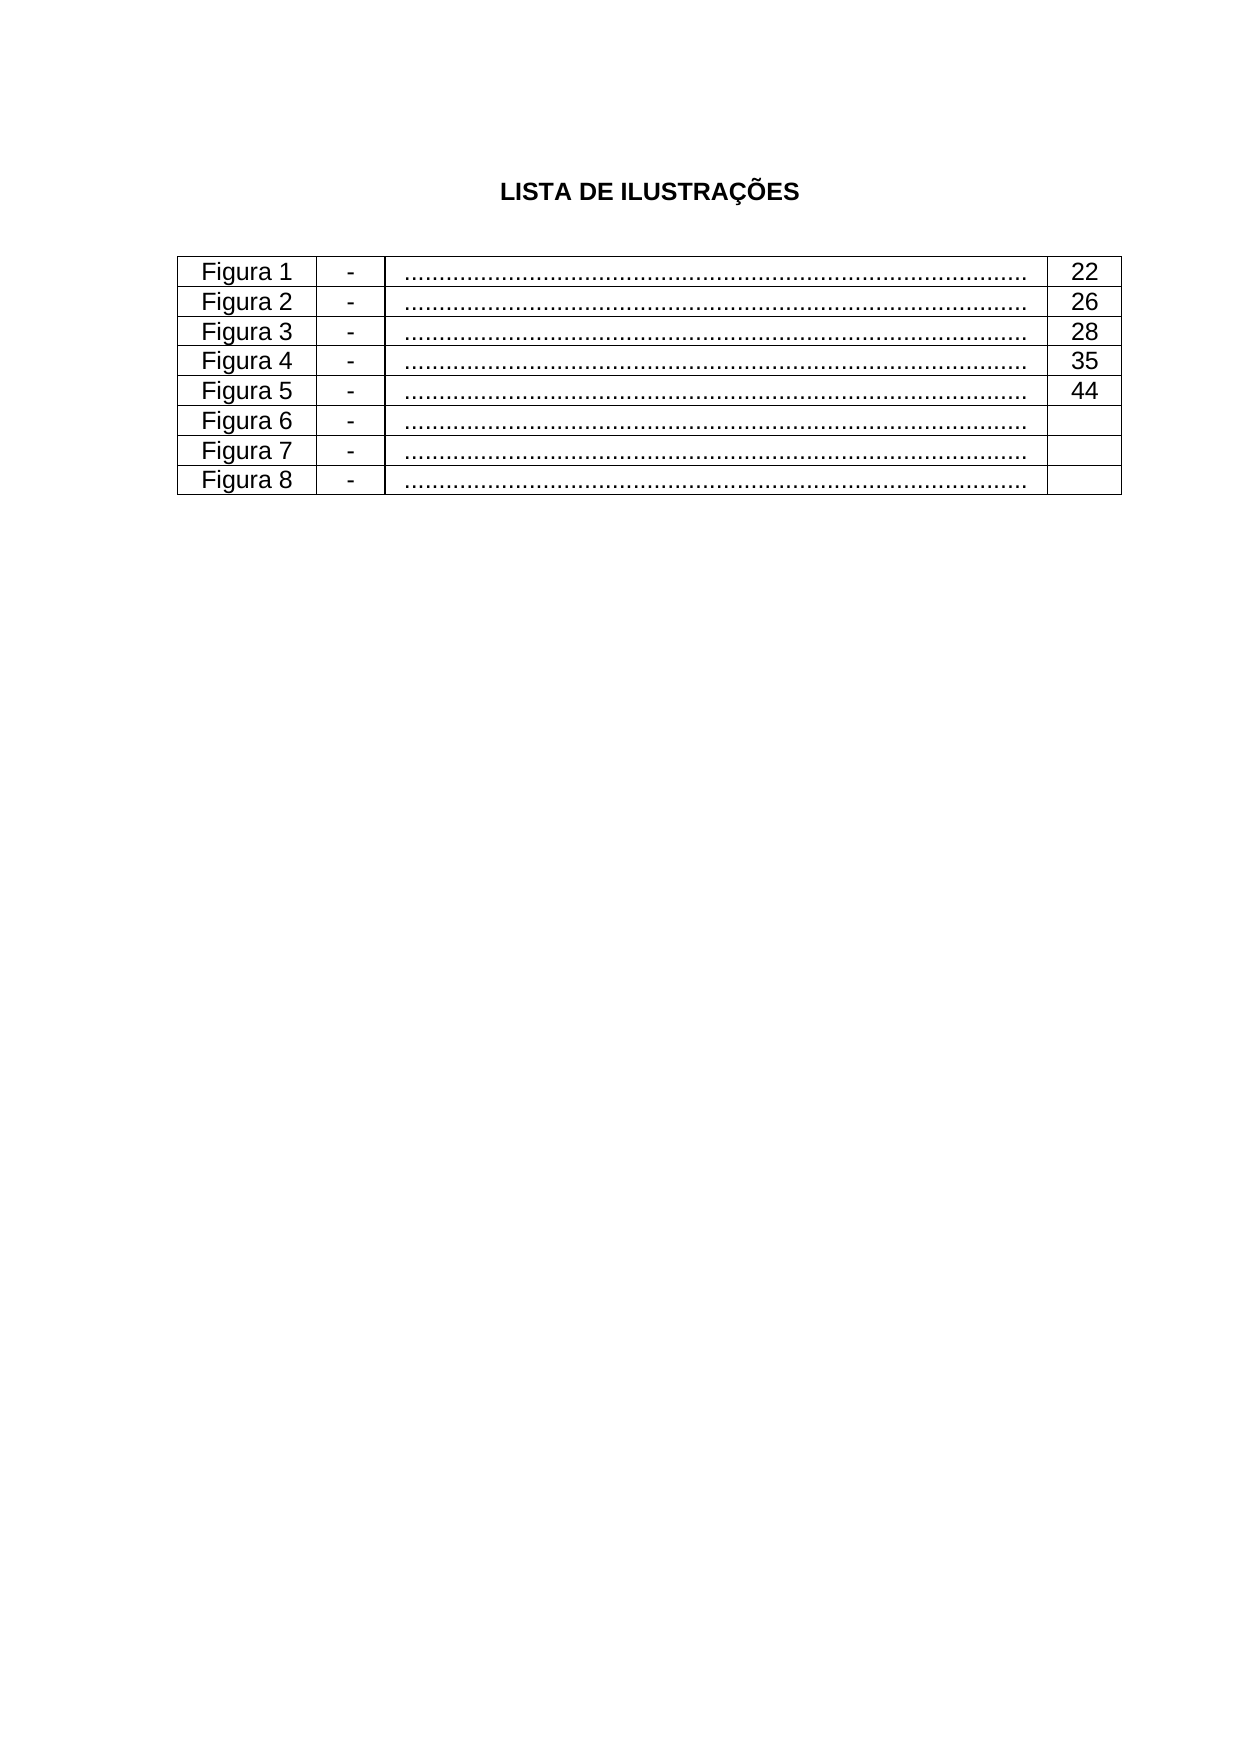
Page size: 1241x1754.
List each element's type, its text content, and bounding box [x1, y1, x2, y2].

table_cell - [317, 287, 384, 316]
table_cell .......................................................................................... [386, 436, 1047, 464]
table_cell Figura 4 [178, 346, 316, 375]
table_cell Figura 7 [178, 436, 316, 464]
table_header .......................................................................................... [386, 257, 1047, 286]
table_cell - [317, 317, 384, 345]
table_cell Figura 3 [178, 317, 316, 345]
table_cell [1048, 436, 1121, 464]
table_cell - [317, 466, 384, 494]
table_cell - [317, 346, 384, 375]
table_cell - [317, 406, 384, 435]
table_cell 28 [1048, 317, 1121, 345]
table_cell Figura 6 [178, 406, 316, 435]
table_cell 35 [1048, 346, 1121, 375]
text LISTA DE ILUSTRAÇÕES [177, 177, 1122, 206]
table_cell .......................................................................................... [386, 406, 1047, 435]
table_cell .......................................................................................... [386, 376, 1047, 405]
table_header - [317, 257, 384, 286]
table_cell .......................................................................................... [386, 346, 1047, 375]
table_cell .......................................................................................... [386, 287, 1047, 316]
table_header Figura 1 [178, 257, 316, 286]
table_cell Figura 5 [178, 376, 316, 405]
table_header 22 [1048, 257, 1121, 286]
table_cell - [317, 436, 384, 464]
table_cell 44 [1048, 376, 1121, 405]
table_cell [1048, 406, 1121, 435]
table_cell .......................................................................................... [386, 317, 1047, 345]
table_cell Figura 2 [178, 287, 316, 316]
table_cell .......................................................................................... [386, 466, 1047, 494]
table_cell [1048, 466, 1121, 494]
table_cell - [317, 376, 384, 405]
table_cell 26 [1048, 287, 1121, 316]
table_cell Figura 8 [178, 466, 316, 494]
